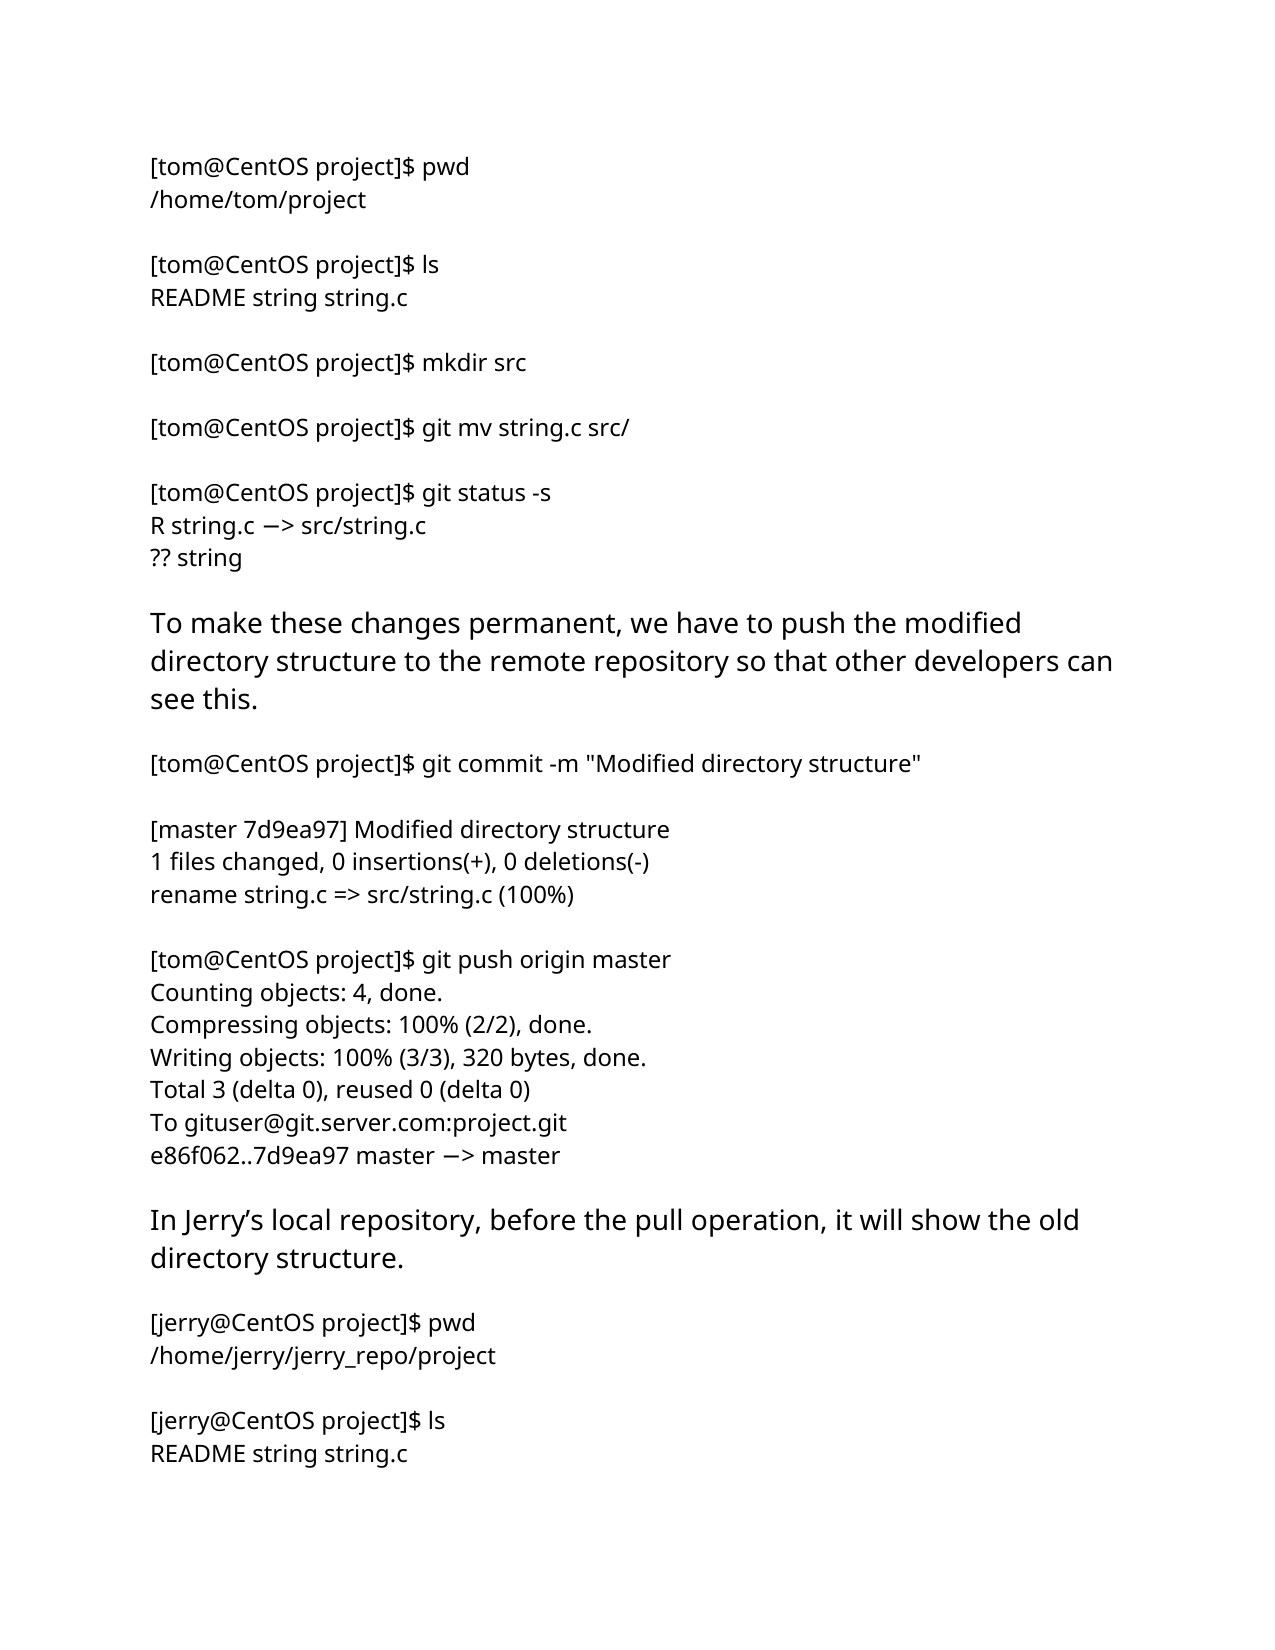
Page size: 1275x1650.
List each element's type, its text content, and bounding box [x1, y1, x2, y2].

text Total 3 (delta 0), reused 0 (delta 0) [150, 1073, 1125, 1106]
text In Jerry’s local repository, before the pull operation, it will show the old directory structure. [150, 1200, 1125, 1277]
text [tom@CentOS project]$ git status -s [150, 476, 1125, 509]
text README string string.c [150, 1436, 1125, 1469]
text [tom@CentOS project]$ ls [150, 248, 1125, 280]
text R string.c −> src/string.c [150, 509, 1125, 541]
text /home/jerry/jerry_repo/project [150, 1339, 1125, 1371]
text README string string.c [150, 280, 1125, 313]
text Writing objects: 100% (3/3), 320 bytes, done. [150, 1041, 1125, 1073]
text Counting objects: 4, done. [150, 975, 1125, 1008]
text rename string.c => src/string.c (100%) [150, 878, 1125, 910]
text [tom@CentOS project]$ git commit -m "Modified directory structure" [150, 747, 1125, 780]
text [tom@CentOS project]$ git push origin master [150, 943, 1125, 975]
text Compressing objects: 100% (2/2), done. [150, 1008, 1125, 1041]
text To gituser@git.server.com:project.git [150, 1106, 1125, 1138]
text [tom@CentOS project]$ git mv string.c src/ [150, 411, 1125, 443]
text [master 7d9ea97] Modified directory structure [150, 812, 1125, 845]
text [tom@CentOS project]$ mkdir src [150, 346, 1125, 378]
text ?? string [150, 541, 1125, 574]
text /home/tom/project [150, 183, 1125, 215]
text To make these changes permanent, we have to push the modified directory structure to the remote repository so that other developers can see this. [150, 603, 1125, 718]
text 1 files changed, 0 insertions(+), 0 deletions(-) [150, 845, 1125, 878]
text [jerry@CentOS project]$ pwd [150, 1306, 1125, 1339]
text [tom@CentOS project]$ pwd [150, 150, 1125, 183]
text [jerry@CentOS project]$ ls [150, 1404, 1125, 1436]
text e86f062..7d9ea97 master −> master [150, 1138, 1125, 1171]
